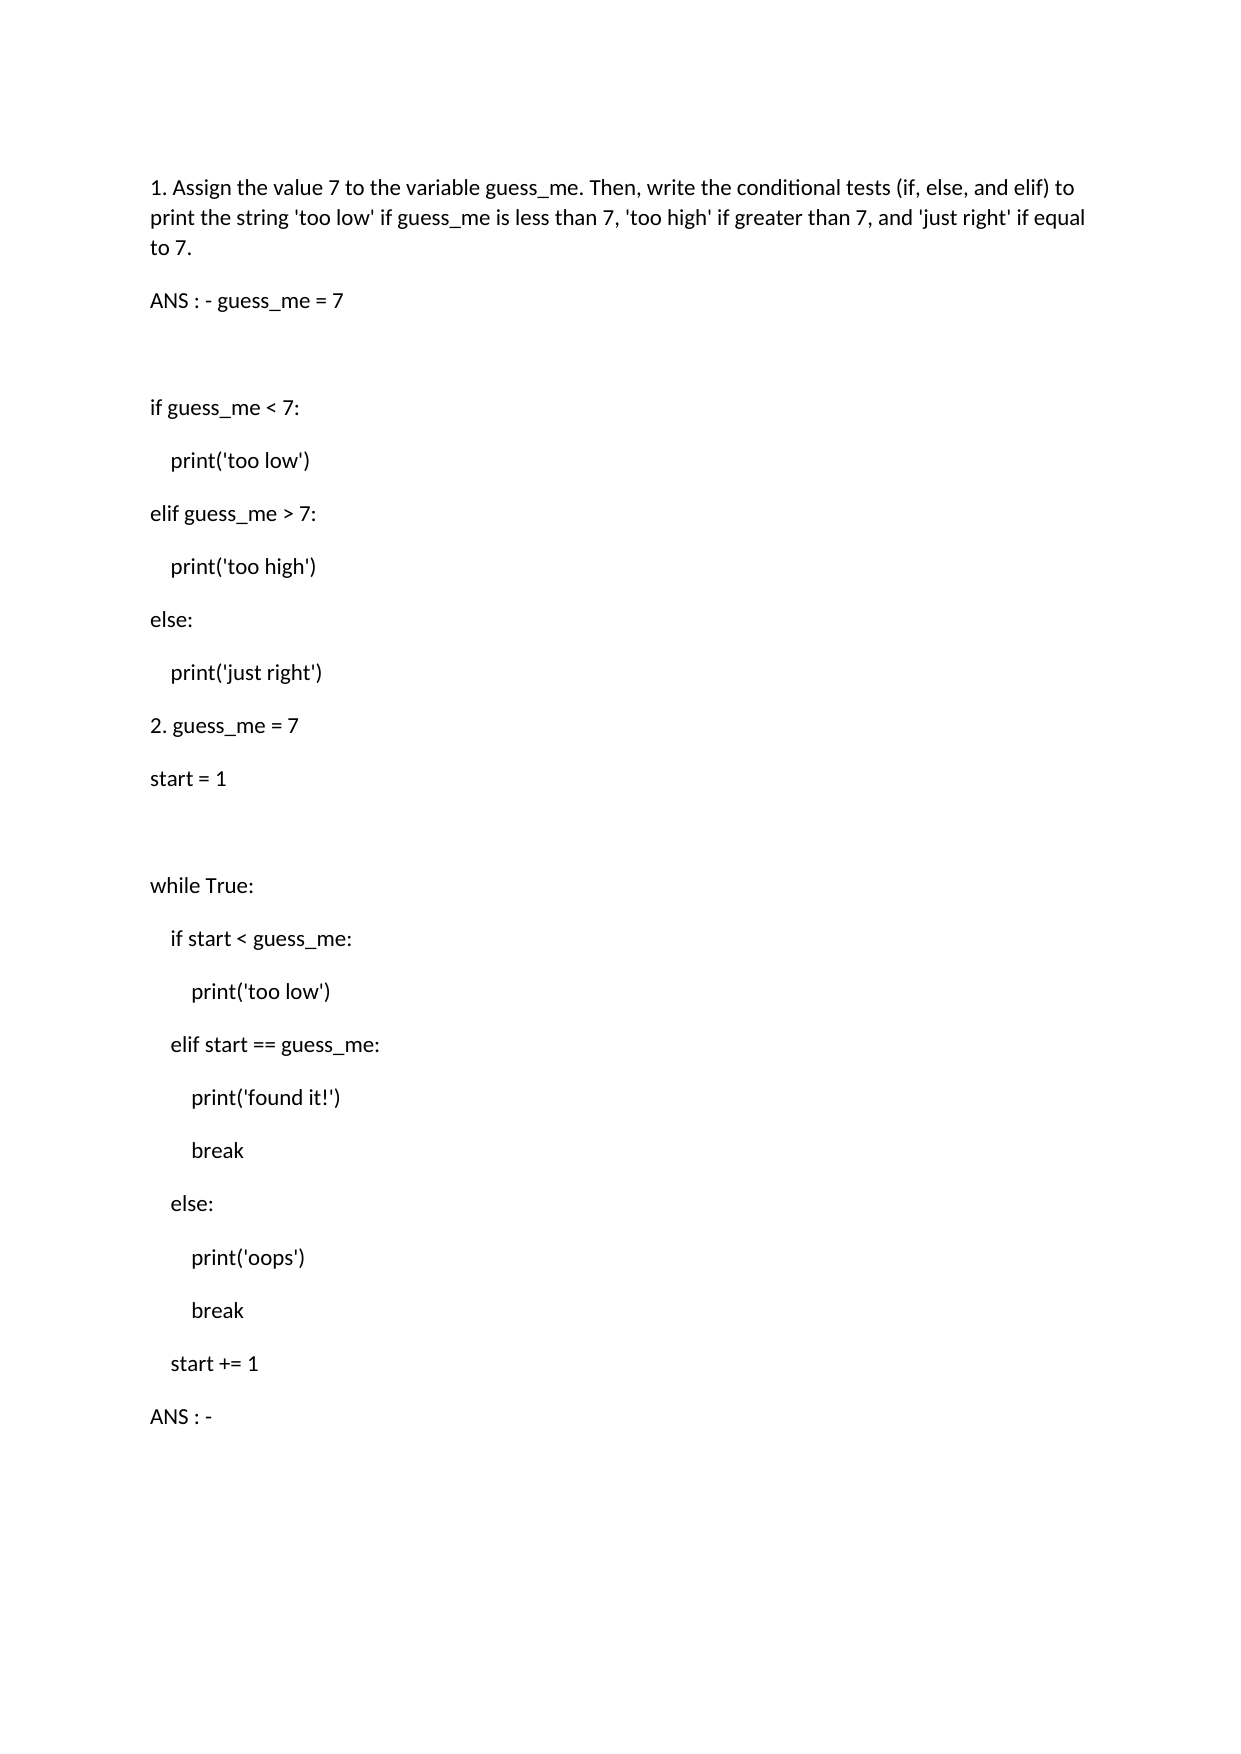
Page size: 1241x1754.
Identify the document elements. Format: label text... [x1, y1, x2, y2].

text break [150, 1296, 1090, 1324]
text else: [150, 605, 1090, 633]
text 1. Assign the value 7 to the variable guess_me. Then, write the conditional tests (if, else, and elif) to print the string 'too low' if guess_me is less than 7, 'too high' if greater than 7, and 'just right' if equal to 7. [150, 173, 1090, 261]
text print('too high') [150, 552, 1090, 580]
text while True: [150, 871, 1090, 899]
text start += 1 [150, 1349, 1090, 1377]
text elif guess_me > 7: [150, 499, 1090, 527]
text print('just right') [150, 658, 1090, 686]
text start = 1 [150, 764, 1090, 793]
text elif start == guess_me: [150, 1030, 1090, 1058]
text break [150, 1136, 1090, 1164]
text if start < guess_me: [150, 924, 1090, 952]
text if guess_me < 7: [150, 393, 1090, 421]
text ANS : - guess_me = 7 [150, 286, 1090, 314]
text print('too low') [150, 446, 1090, 474]
text print('oops') [150, 1243, 1090, 1271]
text else: [150, 1189, 1090, 1218]
text print('found it!') [150, 1083, 1090, 1111]
text print('too low') [150, 977, 1090, 1005]
text 2. guess_me = 7 [150, 711, 1090, 739]
text ANS : - [150, 1402, 1090, 1430]
